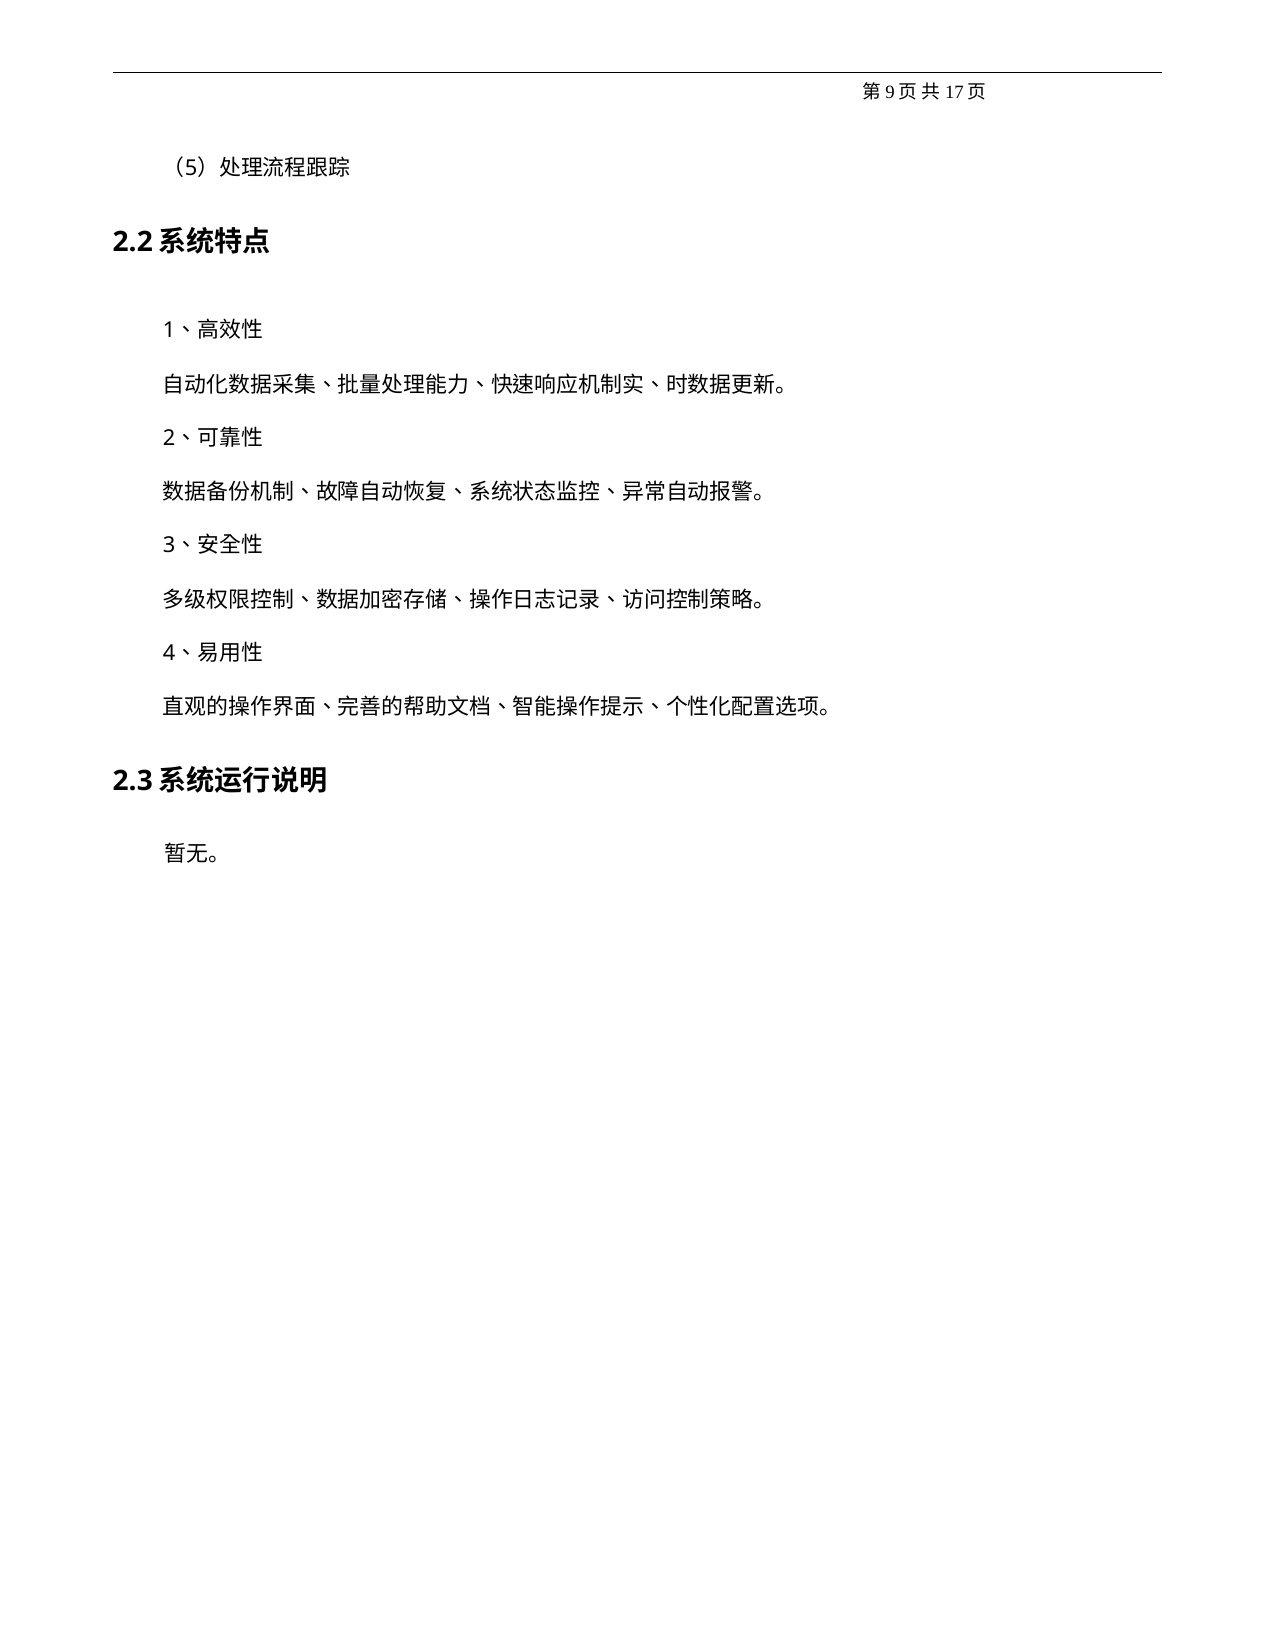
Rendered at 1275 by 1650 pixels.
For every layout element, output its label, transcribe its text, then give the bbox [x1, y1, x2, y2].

text 多级权限控制、数据加密存储、操作日志记录、访问控制策略。 [163, 582, 1162, 613]
text 直观的操作界面、完善的帮助文档、智能操作提示、个性化配置选项。 [163, 689, 1162, 721]
text 暂无。 [164, 837, 1162, 867]
subtitle 2.2系统特点 [112, 218, 1162, 259]
subtitle 2.3系统运行说明 [112, 757, 1162, 798]
text 1、高效性 [163, 314, 1162, 344]
text 2、可靠性 [163, 422, 1162, 451]
text （5）处理流程跟踪 [163, 150, 1162, 182]
text 自动化数据采集、批量处理能力、快速响应机制实、时数据更新。 [163, 367, 1162, 398]
text 3、安全性 [163, 529, 1162, 559]
text 数据备份机制、故障自动恢复、系统状态监控、异常自动报警。 [163, 474, 1162, 506]
text 4、易用性 [163, 636, 1162, 666]
